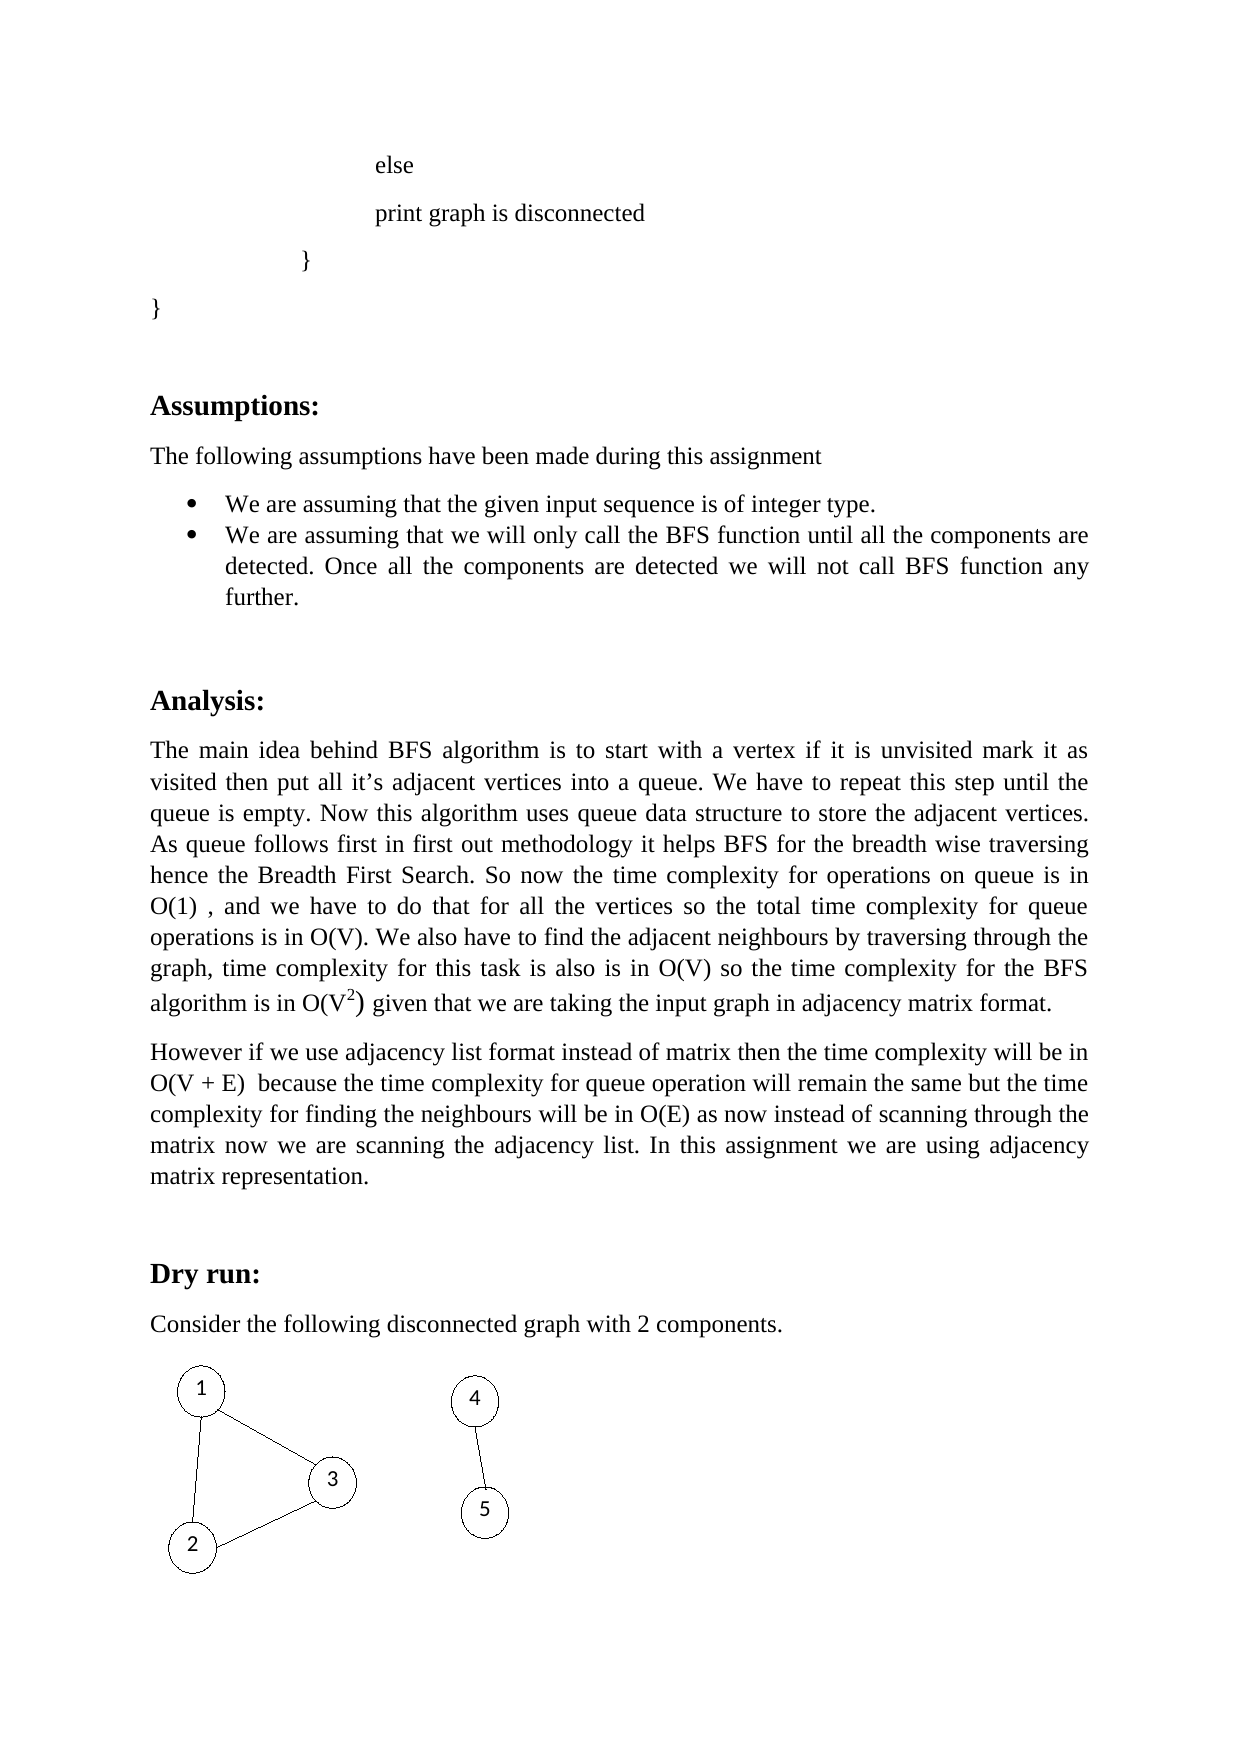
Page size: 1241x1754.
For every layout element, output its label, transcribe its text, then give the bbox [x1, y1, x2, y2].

text } [150, 293, 1090, 322]
text } [225, 245, 1090, 274]
text Assumptions: [150, 388, 1090, 422]
text else [225, 150, 1090, 179]
text The main idea behind BFS algorithm is to start with a vertex if it is unvisited mark it as visited then put all it’s adjacent vertices into a queue. We have to repeat this step until the queue is empty. Now this algorithm uses queue data structure to store the adjacent vertices. As queue follows first in first out methodology it helps BFS for the breadth wise traversing hence the Breadth First Search. So now the time complexity for operations on queue is in O(1) , and we have to do that for all the vertices so the total time complexity for queue operations is in O(V). We also have to find the adjacent neighbours by traversing through the graph, time complexity for this task is also is in O(V) so the time complexity for the BFS algorithm is in O(V2) given that we are taking the input graph in adjacency matrix format. [150, 736, 1090, 1018]
text print graph is disconnected [225, 198, 1090, 226]
list We are assuming that the given input sequence is of integer type. [187, 489, 1090, 518]
text Dry run: [150, 1257, 1090, 1290]
text However if we use adjacency list format instead of matrix then the time complexity will be in O(V + E) because the time complexity for queue operation will remain the same but the time complexity for finding the neighbours will be in O(E) as now instead of scanning through the matrix now we are scanning the adjacency list. In this assignment we are using adjacency matrix representation. [150, 1037, 1090, 1190]
text Consider the following disconnected graph with 2 components. [150, 1309, 1090, 1338]
text Analysis: [150, 683, 1090, 716]
list We are assuming that we will only call the BFS function until all the components are detected. Once all the components are detected we will not call BFS function any further. [187, 520, 1090, 611]
text The following assumptions have been made during this assignment [150, 441, 1090, 470]
